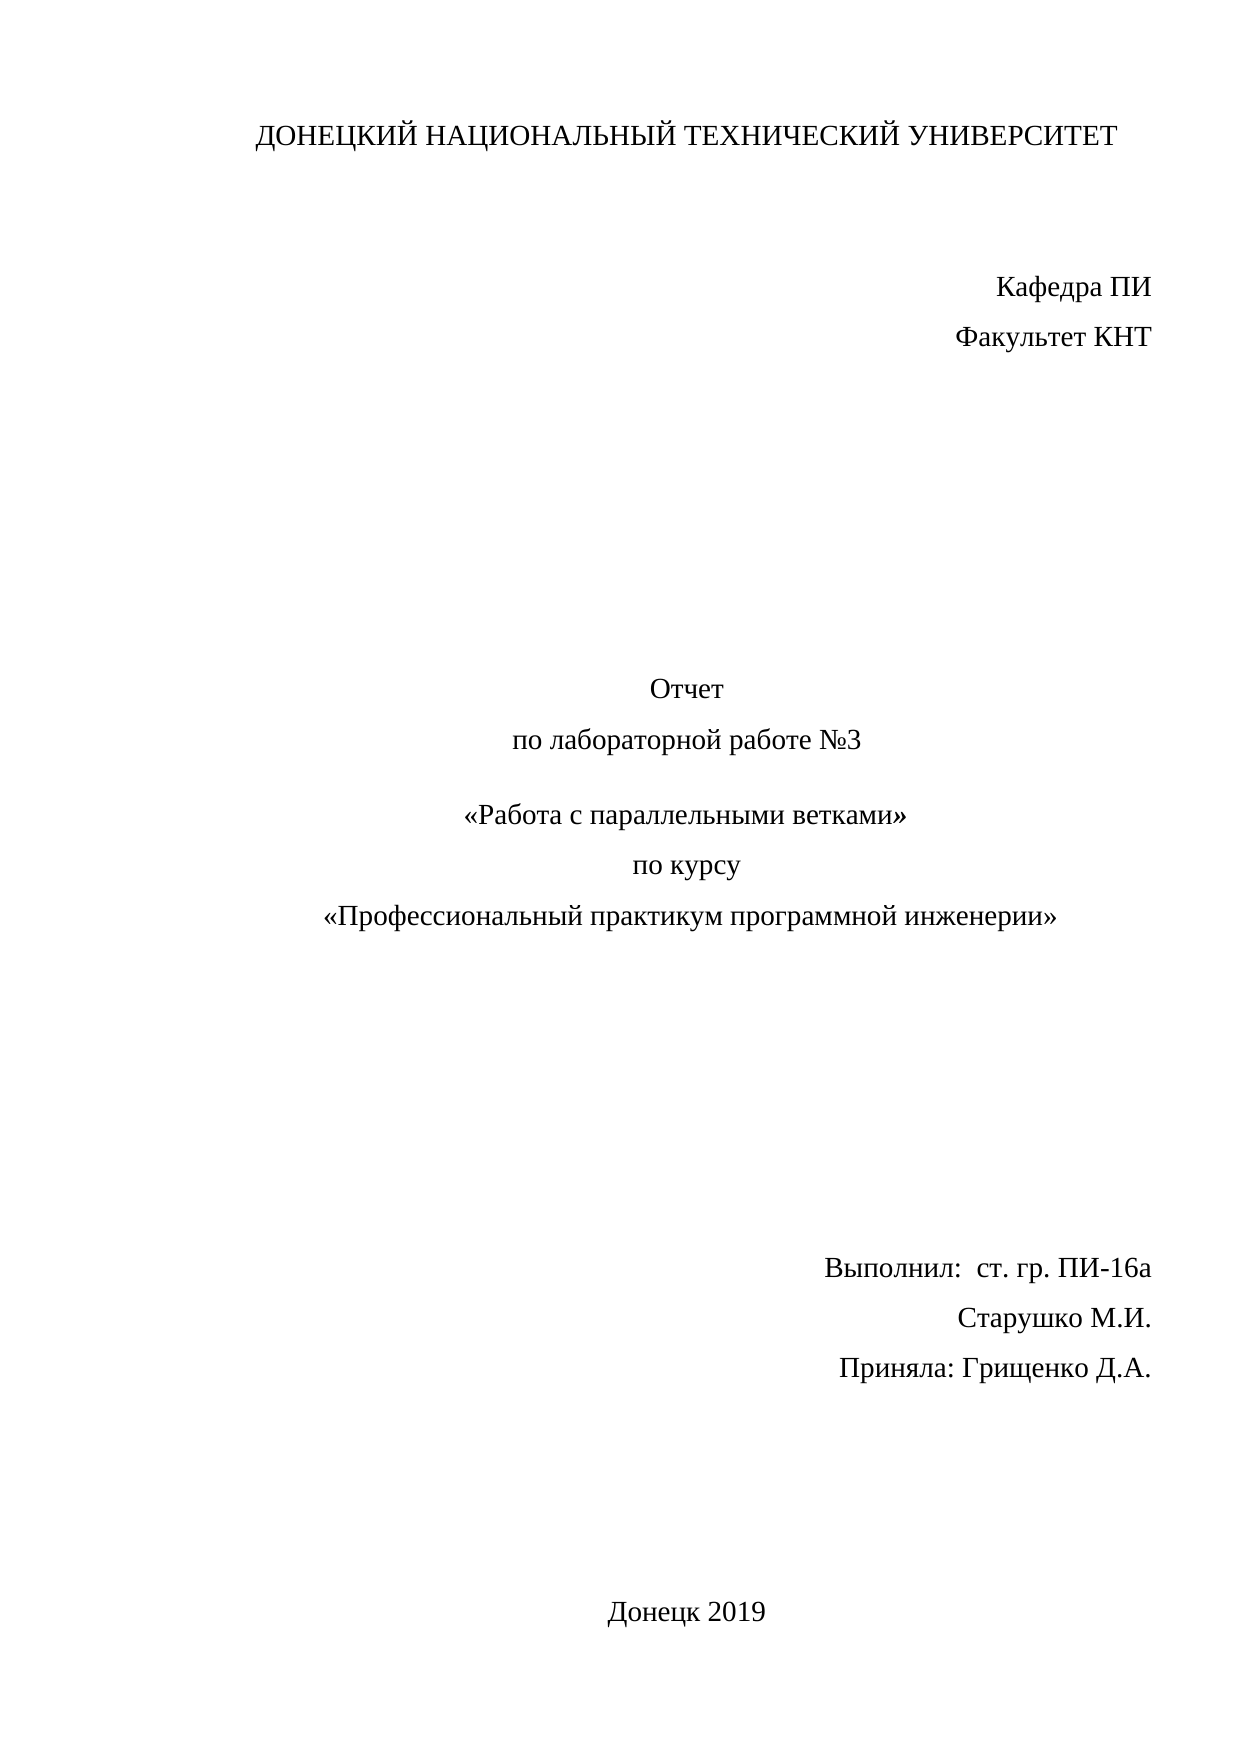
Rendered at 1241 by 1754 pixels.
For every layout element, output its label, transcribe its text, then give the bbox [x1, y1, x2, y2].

text Факультет КНТ [177, 319, 1152, 353]
text Донецк 2019 [177, 1594, 1152, 1627]
text ДОНЕЦКИЙ НАЦИОНАЛЬНЫЙ ТЕХНИЧЕСКИЙ УНИВЕРСИТЕТ [177, 118, 1152, 152]
text Старушко М.И. [177, 1300, 1152, 1334]
subtitle «Работа с параллельными ветками» [177, 797, 1152, 831]
text по курсу [177, 847, 1152, 881]
text Кафедра ПИ [177, 269, 1152, 303]
text Выполнил: ст. гр. ПИ-16а [177, 1250, 1152, 1283]
text «Профессиональный практикум программной инженерии» [177, 898, 1152, 931]
text по лабораторной работе №3 [177, 722, 1152, 755]
text Отчет [177, 672, 1152, 705]
text Приняла: Грищенко Д.А. [177, 1351, 1152, 1384]
